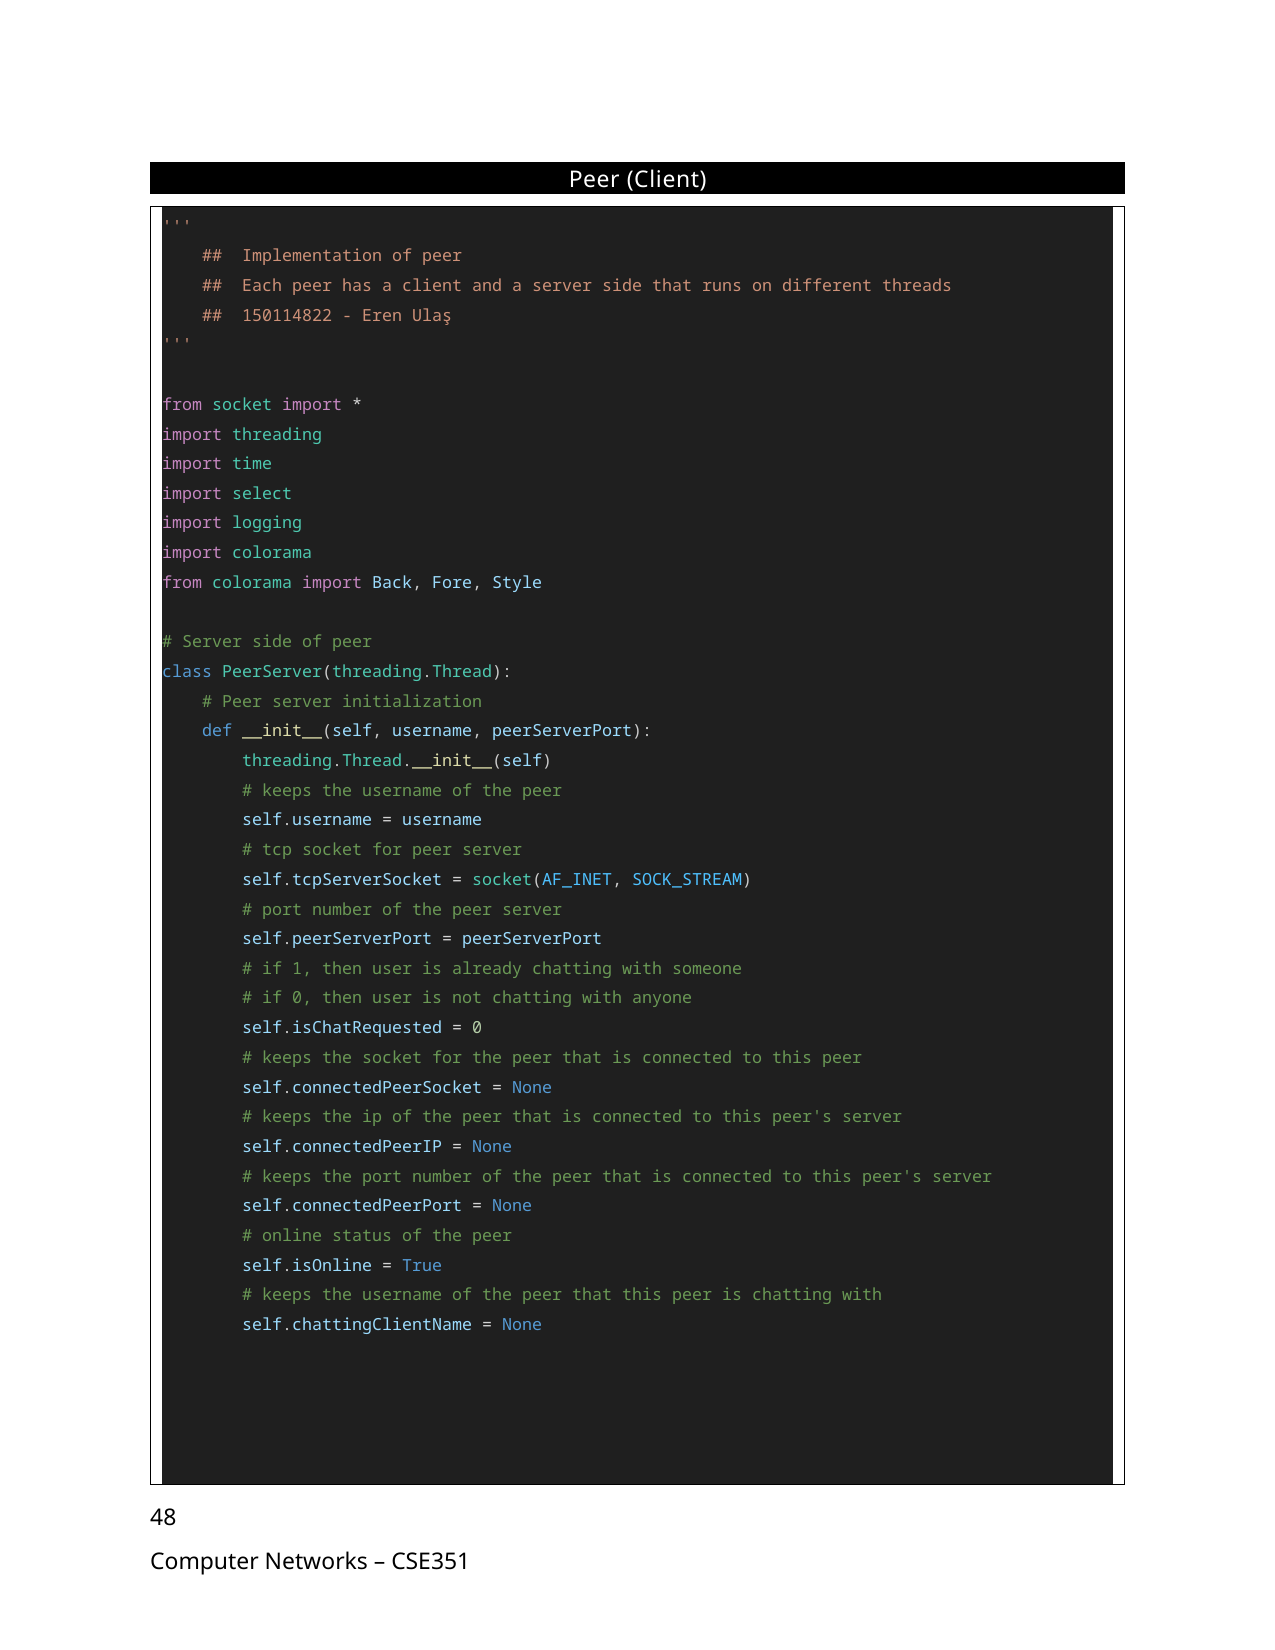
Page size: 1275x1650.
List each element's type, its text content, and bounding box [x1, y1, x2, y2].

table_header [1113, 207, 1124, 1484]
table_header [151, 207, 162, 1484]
subtitle Peer (Client) [150, 162, 1125, 194]
